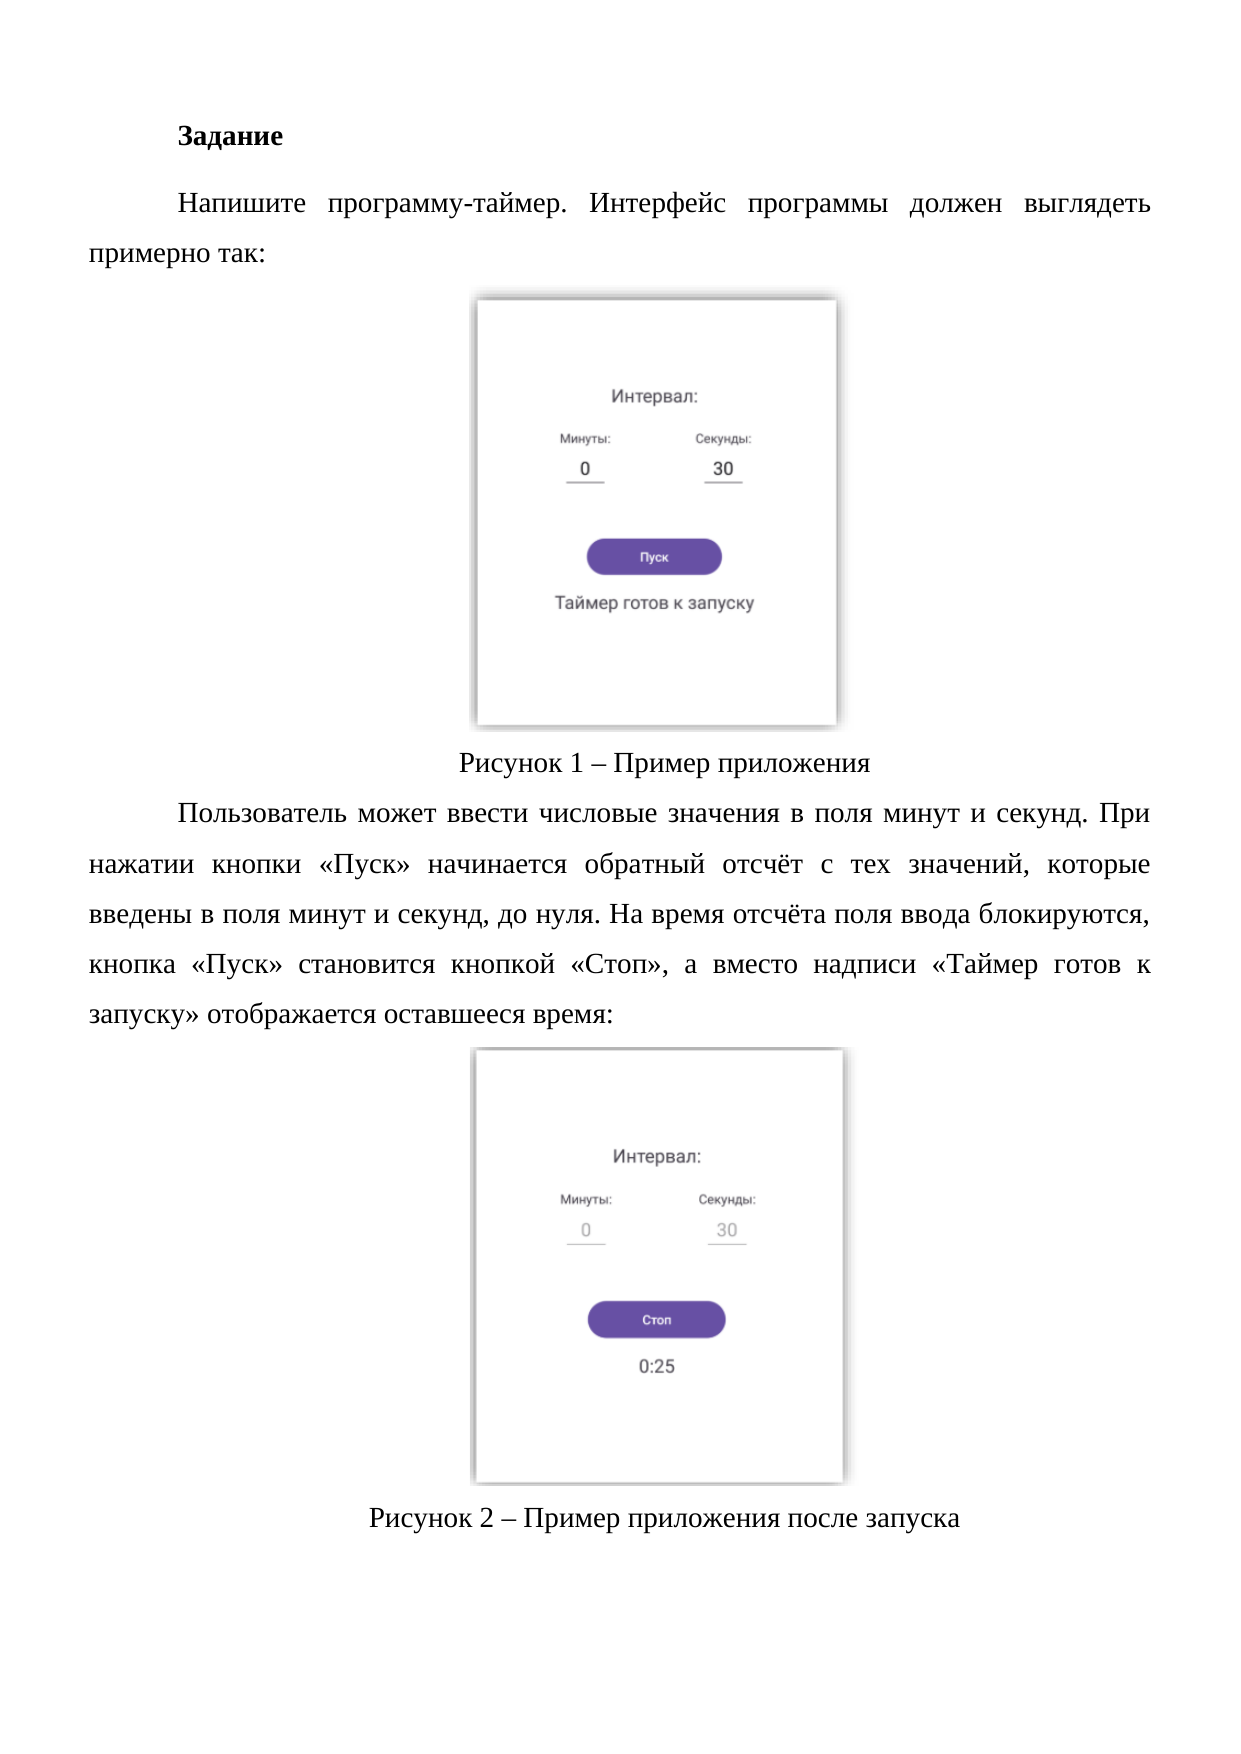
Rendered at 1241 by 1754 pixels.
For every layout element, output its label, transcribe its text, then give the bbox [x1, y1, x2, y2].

picture [469, 1047, 860, 1486]
subtitle Задание [89, 118, 1152, 152]
text Рисунок 2 – Пример приложения после запуска [89, 1500, 1152, 1533]
text Пользователь может ввести числовые значения в поля минут и секунд. При нажатии кнопки «Пуск» начинается обратный отсчёт с тех значений, которые введены в поля минут и секунд, до нуля. На время отсчёта поля ввода блокируются, кнопка «Пуск» становится кнопкой «Стоп», а вместо надписи «Таймер готов к запуску» отображается оставшееся время: [89, 795, 1152, 1030]
picture [469, 285, 860, 732]
text Напишите программу-таймер. Интерфейс программы должен выглядеть примерно так: [89, 185, 1152, 269]
text Рисунок 1 – Пример приложения [89, 745, 1152, 779]
